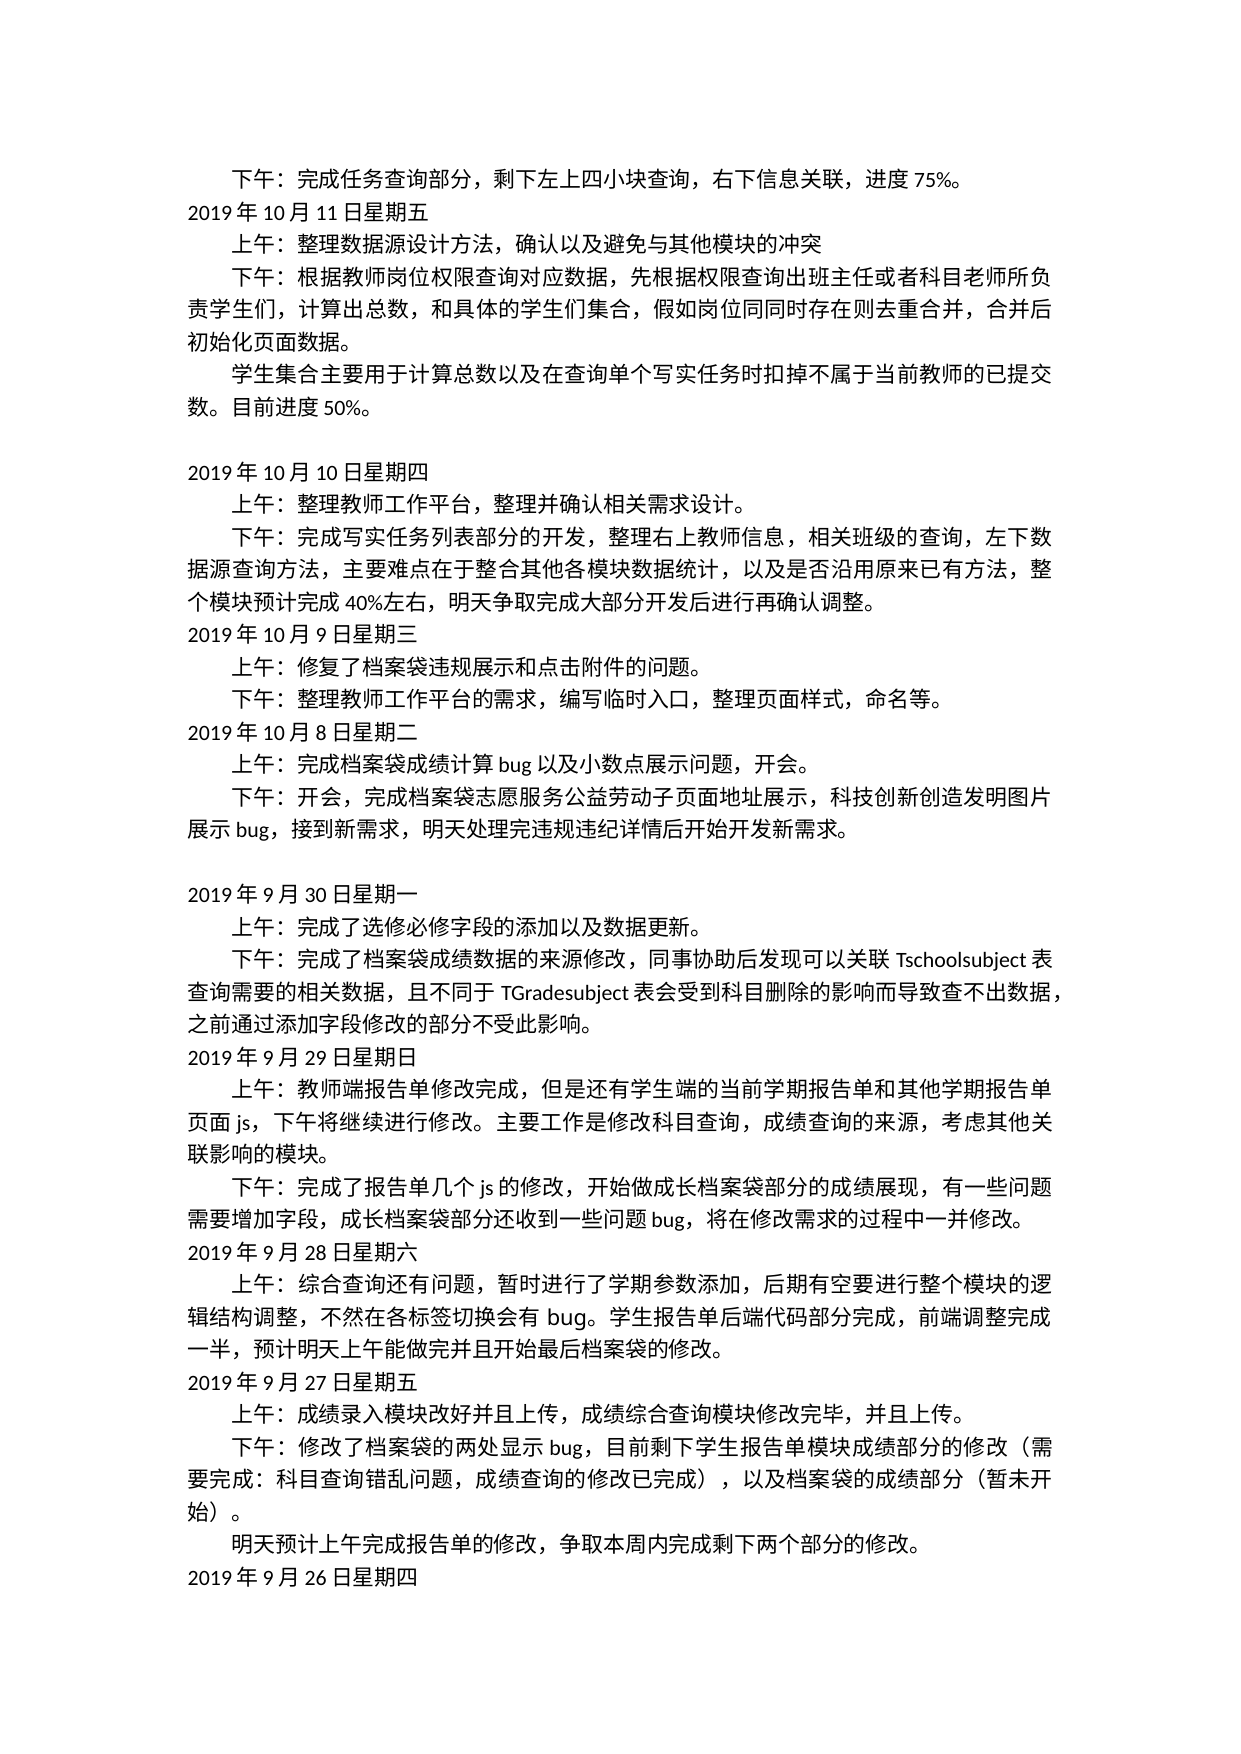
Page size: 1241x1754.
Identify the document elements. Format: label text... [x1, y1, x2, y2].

text 上午：整理教师工作平台，整理并确认相关需求设计。 [187, 487, 1053, 519]
text 上午：整理数据源设计方法，确认以及避免与其他模块的冲突 [187, 227, 1053, 259]
text 2019年9月28日星期六 [187, 1234, 1053, 1267]
text 2019年9月27日星期五 [187, 1364, 1053, 1397]
text 2019年10月9日星期三 [187, 617, 1053, 649]
text 上午：修复了档案袋违规展示和点击附件的问题。 [187, 649, 1053, 682]
text 上午：综合查询还有问题，暂时进行了学期参数添加，后期有空要进行整个模块的逻辑结构调整，不然在各标签切换会有bug。学生报告单后端代码部分完成，前端调整完成一半，预计明天上午能做完并且开始最后档案袋的修改。 [187, 1267, 1053, 1364]
text 下午：根据教师岗位权限查询对应数据，先根据权限查询出班主任或者科目老师所负责学生们，计算出总数，和具体的学生们集合，假如岗位同同时存在则去重合并，合并后初始化页面数据。 [187, 259, 1053, 357]
text 2019年10月10日星期四 [187, 454, 1053, 487]
text 上午：完成了选修必修字段的添加以及数据更新。 [187, 909, 1053, 942]
text 上午：教师端报告单修改完成，但是还有学生端的当前学期报告单和其他学期报告单页面js，下午将继续进行修改。主要工作是修改科目查询，成绩查询的来源，考虑其他关联影响的模块。 [187, 1072, 1053, 1169]
text 2019年9月26日星期四 [187, 1559, 1053, 1592]
text 上午：成绩录入模块改好并且上传，成绩综合查询模块修改完毕，并且上传。 [187, 1397, 1053, 1429]
text 2019年9月30日星期一 [187, 877, 1053, 909]
text 上午：完成档案袋成绩计算bug以及小数点展示问题，开会。 [187, 747, 1053, 779]
text 下午：开会，完成档案袋志愿服务公益劳动子页面地址展示，科技创新创造发明图片展示bug，接到新需求，明天处理完违规违纪详情后开始开发新需求。 [187, 779, 1053, 844]
text 2019年9月29日星期日 [187, 1039, 1053, 1072]
text 2019年10月11日星期五 [187, 194, 1053, 227]
text 明天预计上午完成报告单的修改，争取本周内完成剩下两个部分的修改。 [187, 1527, 1053, 1559]
text 下午：完成了报告单几个js的修改，开始做成长档案袋部分的成绩展现，有一些问题需要增加字段，成长档案袋部分还收到一些问题bug，将在修改需求的过程中一并修改。 [187, 1169, 1053, 1234]
text 学生集合主要用于计算总数以及在查询单个写实任务时扣掉不属于当前教师的已提交数。目前进度50%。 [187, 357, 1053, 422]
text 下午：完成任务查询部分，剩下左上四小块查询，右下信息关联，进度75%。 [187, 162, 1053, 194]
text 下午：整理教师工作平台的需求，编写临时入口，整理页面样式，命名等。 [187, 682, 1053, 714]
text 下午：完成写实任务列表部分的开发，整理右上教师信息，相关班级的查询，左下数据源查询方法，主要难点在于整合其他各模块数据统计，以及是否沿用原来已有方法，整个模块预计完成40%左右，明天争取完成大部分开发后进行再确认调整。 [187, 519, 1053, 617]
text 下午：完成了档案袋成绩数据的来源修改，同事协助后发现可以关联Tschoolsubject表查询需要的相关数据，且不同于TGradesubject表会受到科目删除的影响而导致查不出数据，之前通过添加字段修改的部分不受此影响。 [187, 942, 1053, 1039]
text 2019年10月8日星期二 [187, 714, 1053, 747]
text 下午：修改了档案袋的两处显示bug，目前剩下学生报告单模块成绩部分的修改（需要完成：科目查询错乱问题，成绩查询的修改已完成），以及档案袋的成绩部分（暂未开始）。 [187, 1429, 1053, 1527]
